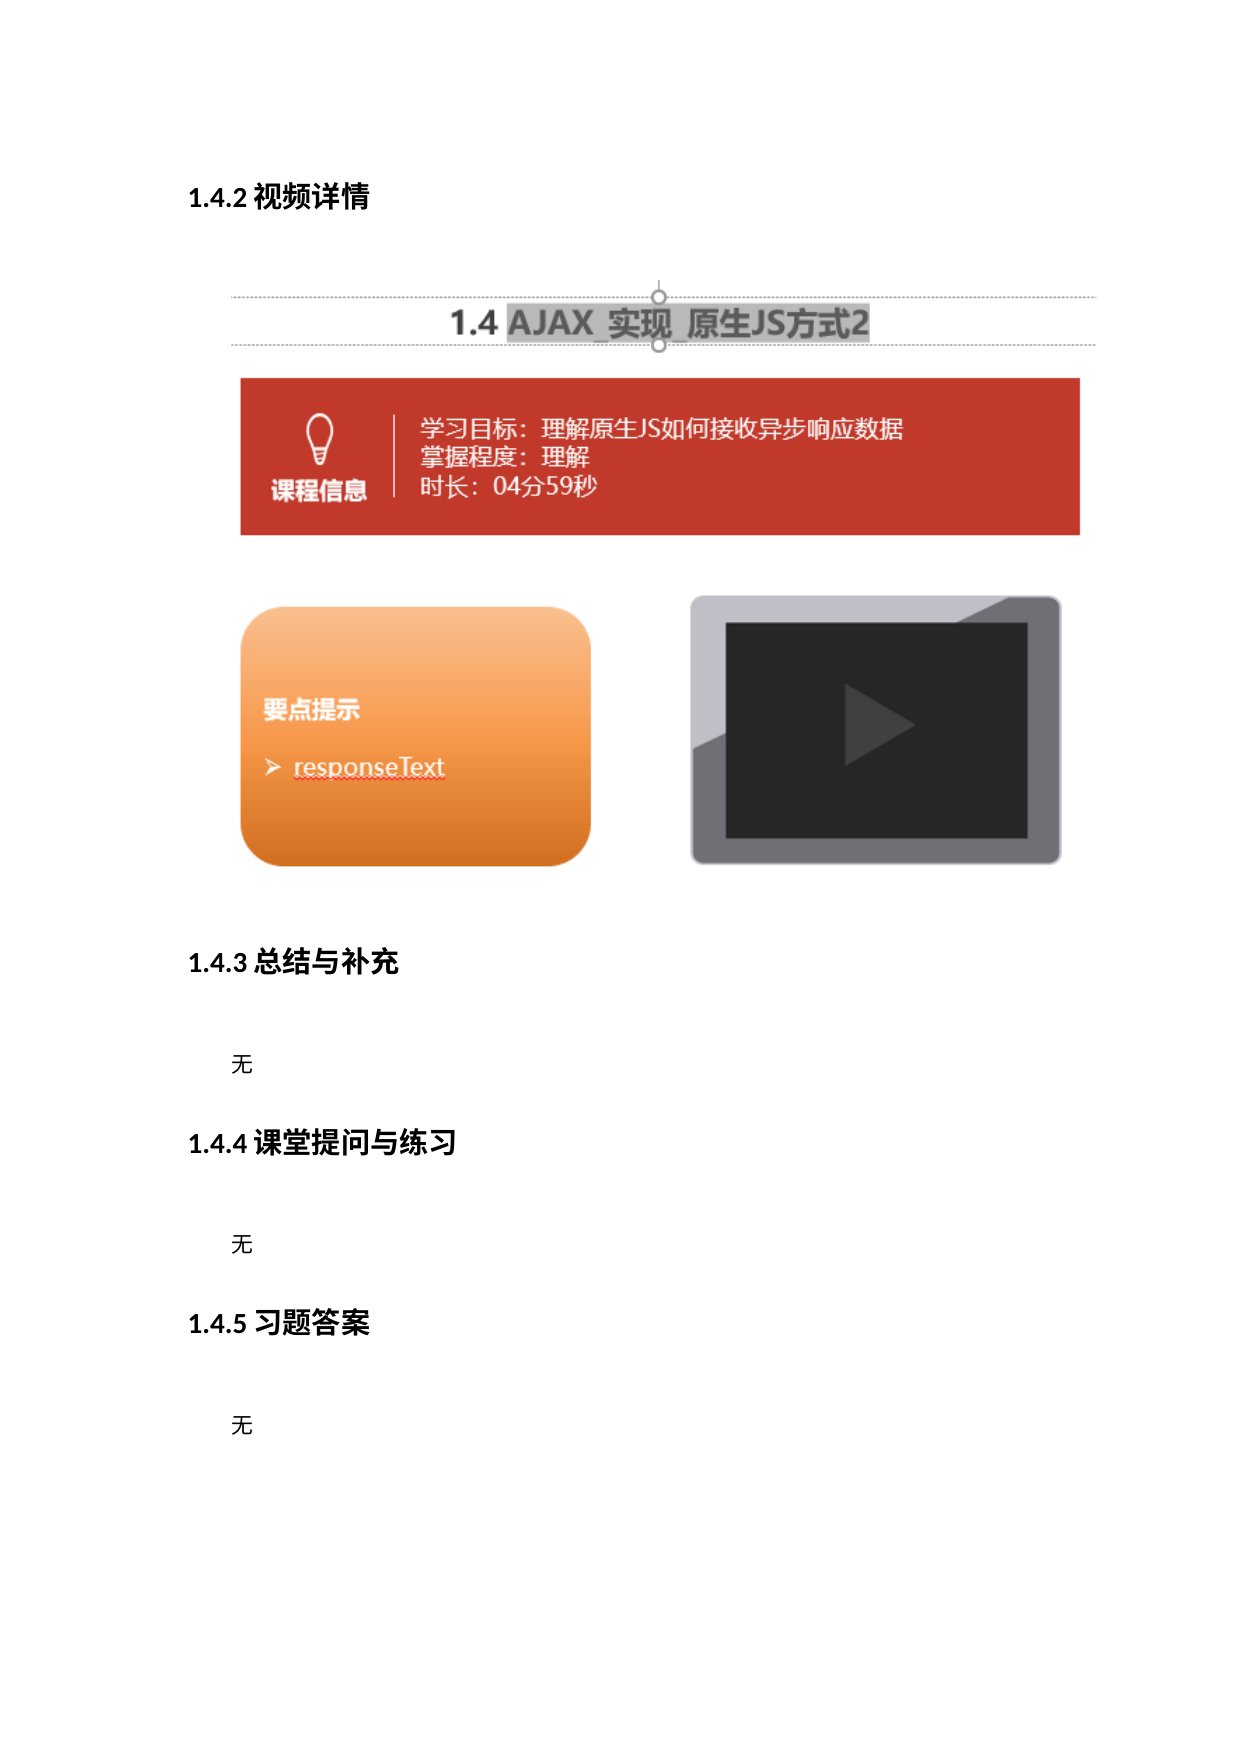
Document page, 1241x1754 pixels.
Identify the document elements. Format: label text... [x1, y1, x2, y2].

subtitle 1.4.3总结与补充 [187, 927, 1053, 992]
text 无 [187, 1227, 1053, 1259]
subtitle 1.4.2视频详情 [187, 162, 1053, 227]
subtitle 1.4.4课堂提问与练习 [187, 1108, 1053, 1173]
text 无 [187, 1407, 1053, 1440]
text 无 [187, 1046, 1053, 1079]
picture [231, 280, 1097, 882]
subtitle 1.4.5习题答案 [187, 1288, 1053, 1353]
